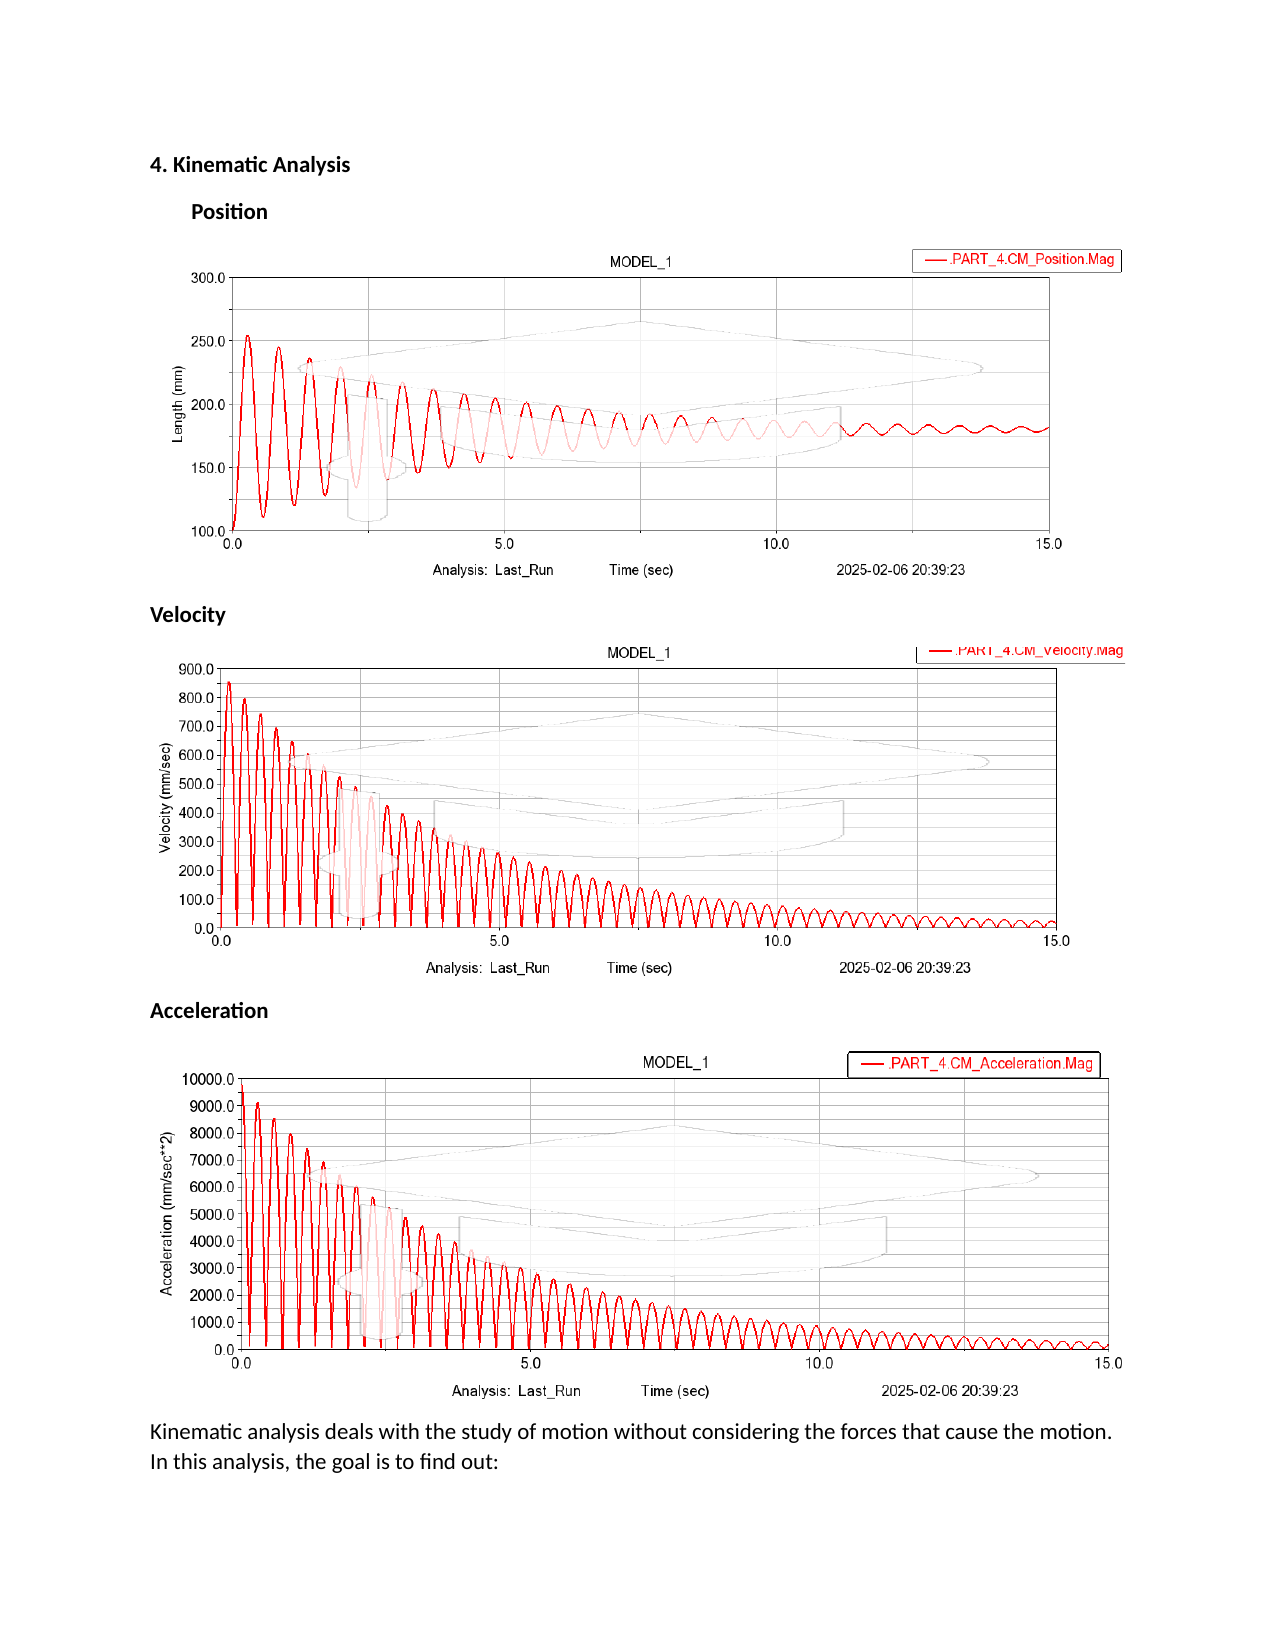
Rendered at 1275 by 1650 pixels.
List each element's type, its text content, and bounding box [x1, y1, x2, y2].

picture [150, 647, 1125, 977]
picture [150, 1042, 1125, 1399]
text Kinematic analysis deals with the study of motion without considering the forces that cause the motion. In this analysis, the goal is to find out: [150, 1417, 1125, 1475]
text Position [150, 197, 1125, 225]
text Velocity [150, 600, 1125, 628]
text 4. Kinematic Analysis [150, 150, 1125, 178]
text Acceleration [150, 996, 1125, 1024]
picture [150, 243, 1125, 582]
